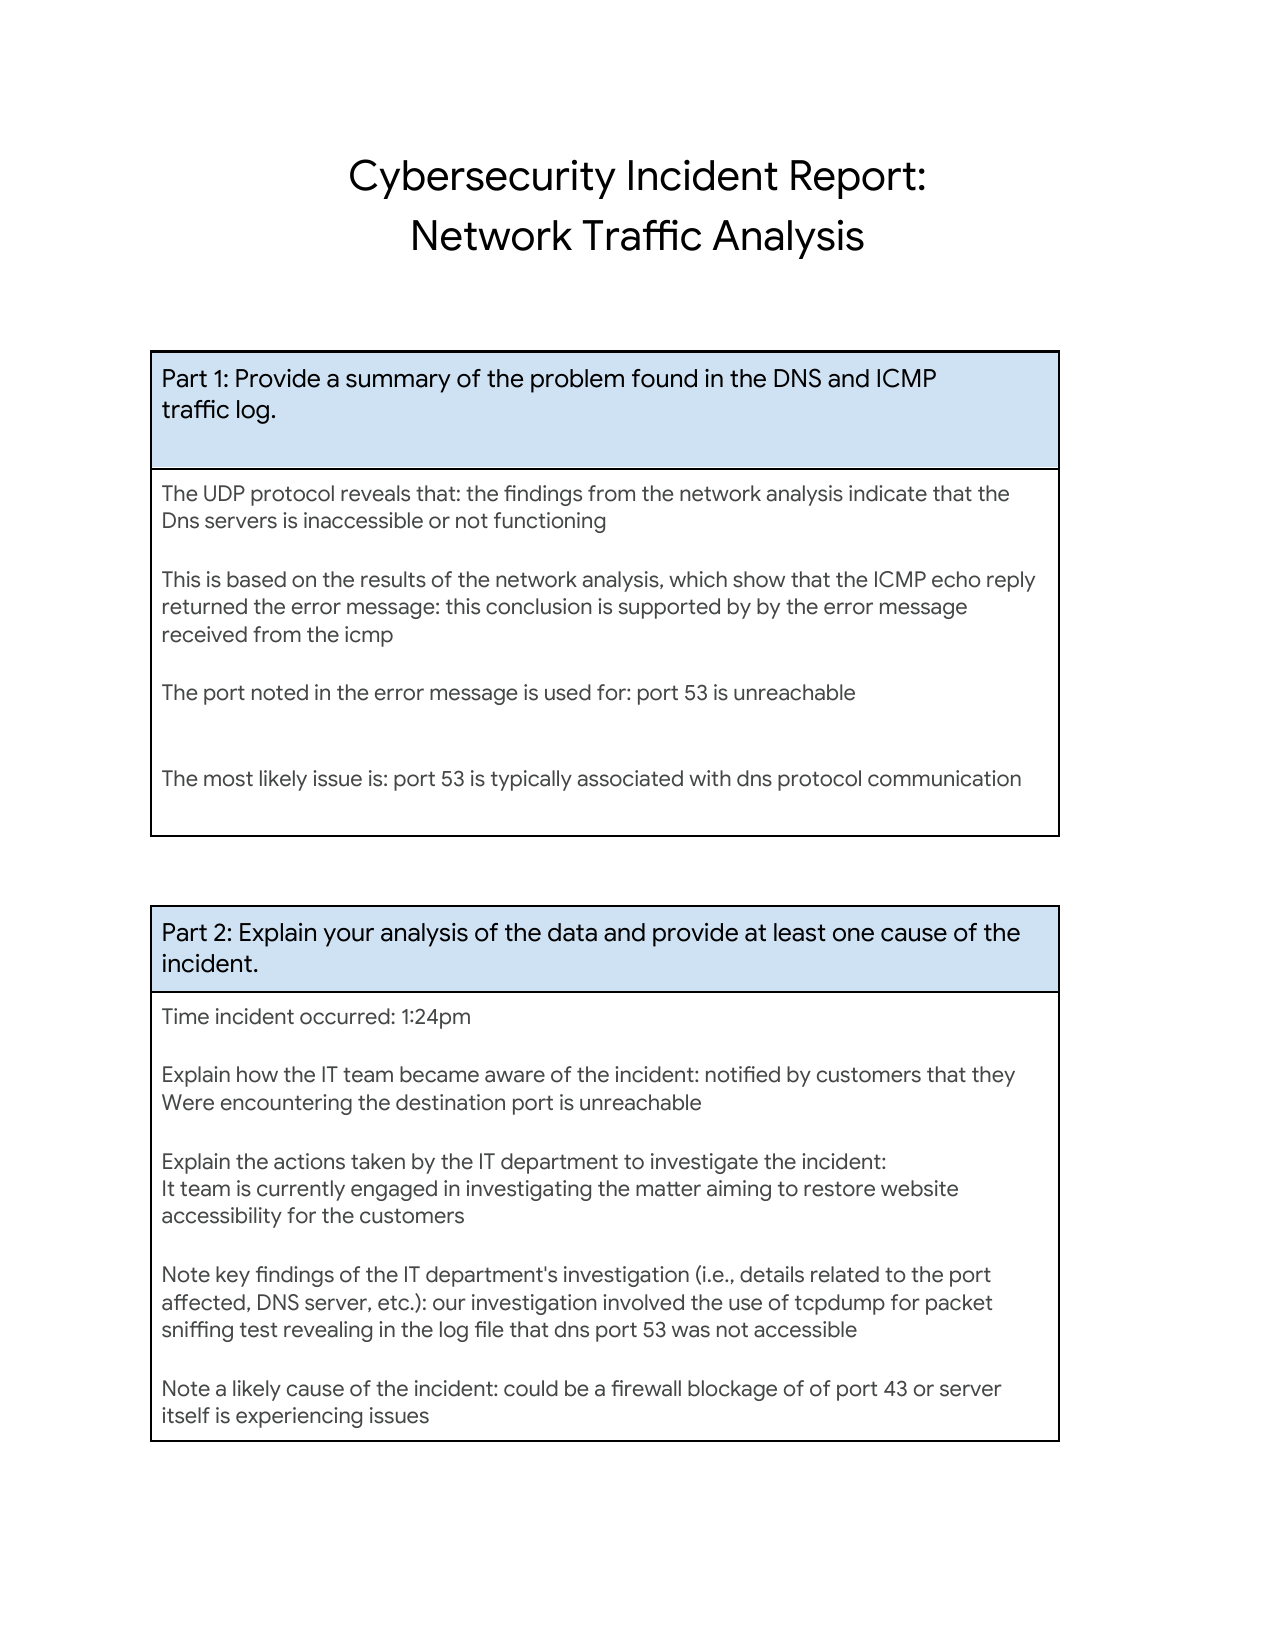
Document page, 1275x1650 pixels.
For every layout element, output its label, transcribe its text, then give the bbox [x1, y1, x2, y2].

table_header Part 1: Provide a summary of the problem found in the DNS and ICMP traffic log. [152, 353, 1058, 467]
subtitle Cybersecurity Incident Report: [150, 150, 1125, 202]
table_cell Time incident occurred: 1:24pm Explain how the IT team became aware of the incident: notified by customers that they Were encountering the destination port is unreachable Explain the actions taken by the IT department to investigate the incident: It team is currently engaged in investigating the matter aiming to restore website accessibility for the customers Note key findings of the IT department's investigation (i.e., details related to the port affected, DNS server, etc.): our investigation involved the use of tcpdump for packet sniffing test revealing in the log file that dns port 53 was not accessible Note a likely cause of the incident: could be a firewall blockage of of port 43 or server itself is experiencing issues [152, 993, 1058, 1440]
table_cell The UDP protocol reveals that: the findings from the network analysis indicate that the Dns servers is inaccessible or not functioning This is based on the results of the network analysis, which show that the ICMP echo reply returned the error message: this conclusion is supported by by the error message received from the icmp The port noted in the error message is used for: port 53 is unreachable The most likely issue is: port 53 is typically associated with dns protocol communication [152, 470, 1058, 835]
subtitle Network Traffic Analysis [150, 210, 1125, 262]
table_header Part 2: Explain your analysis of the data and provide at least one cause of the incident. [152, 907, 1058, 991]
